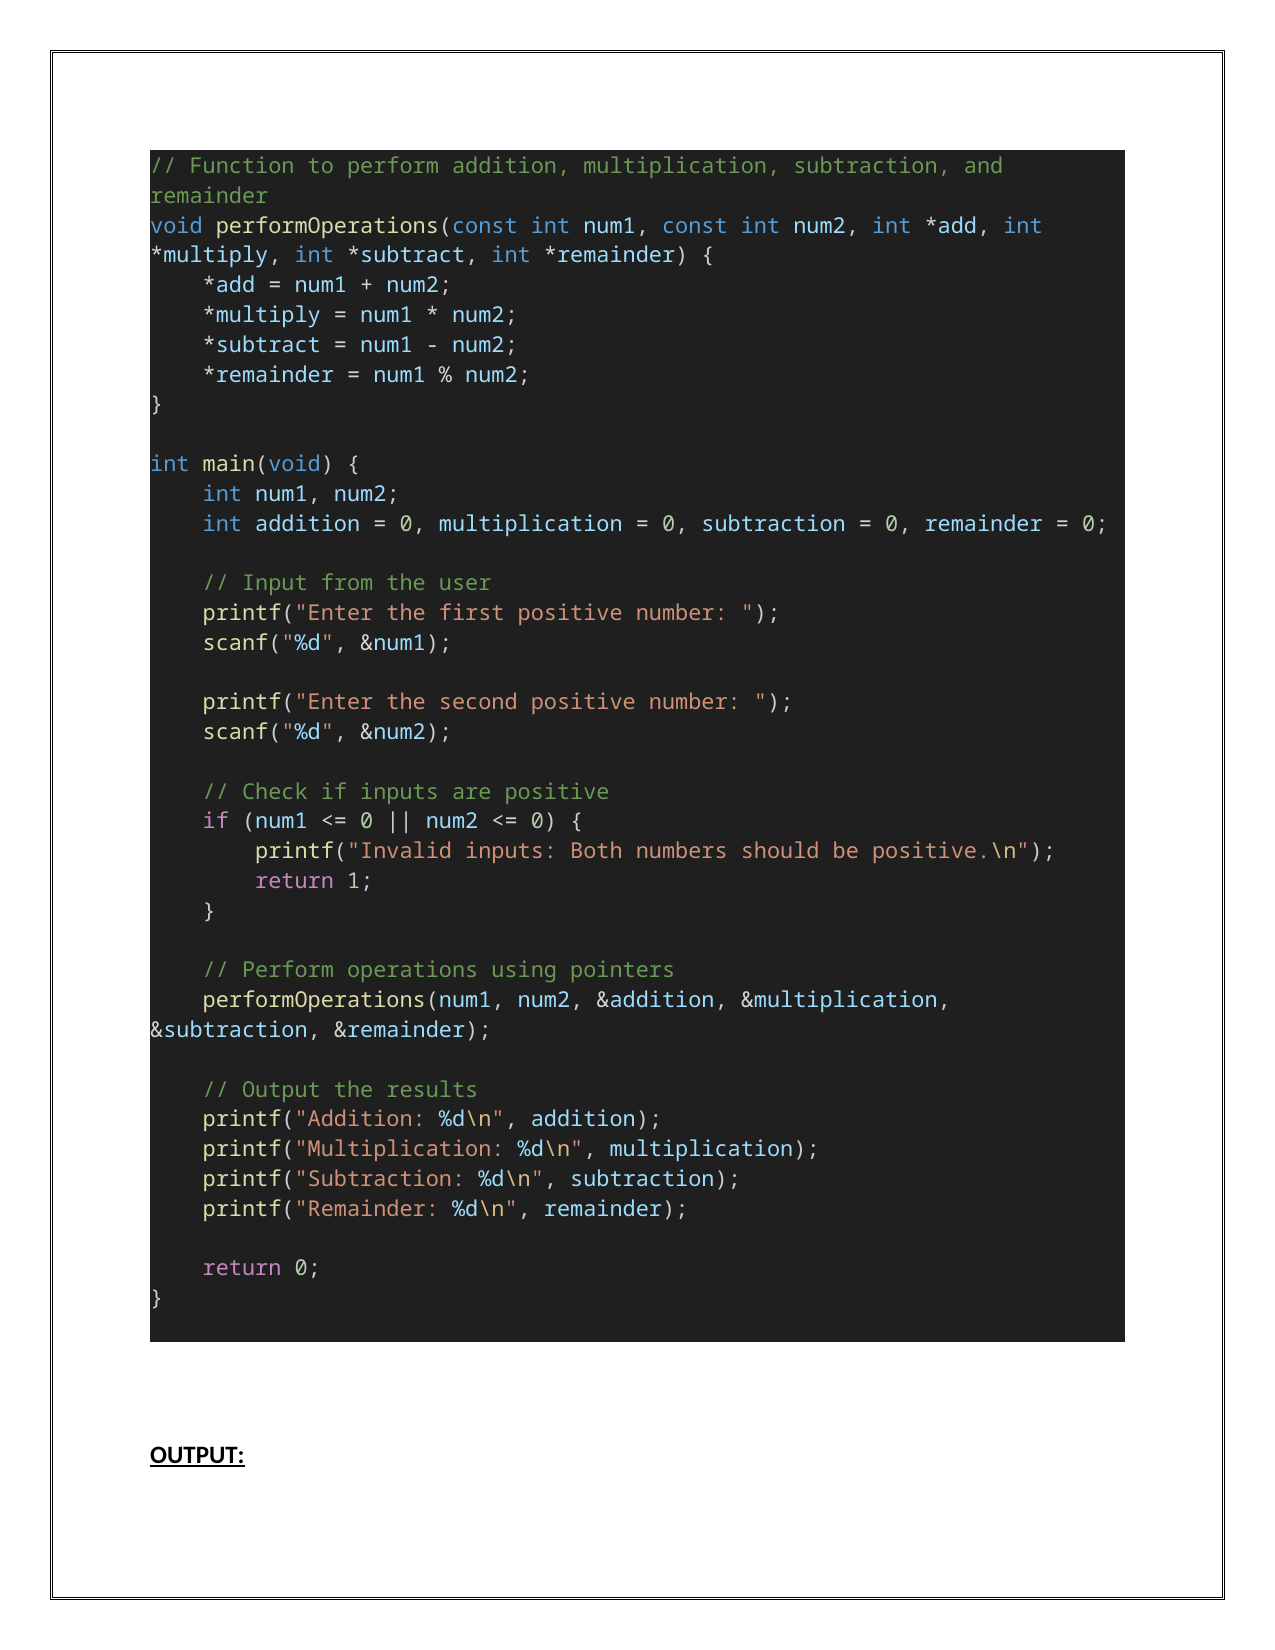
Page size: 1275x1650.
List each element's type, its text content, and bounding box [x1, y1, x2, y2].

text int main(void) { [150, 448, 1125, 478]
text scanf("%d", &num2); [150, 716, 1125, 746]
text if (num1 <= 0 || num2 <= 0) { [150, 805, 1125, 835]
text printf("Invalid inputs: Both numbers should be positive.\n"); [150, 835, 1125, 865]
text } [150, 895, 1125, 924]
text int num1, num2; [150, 478, 1125, 507]
text printf("Remainder: %d\n", remainder); [150, 1193, 1125, 1222]
text printf("Addition: %d\n", addition); [150, 1103, 1125, 1133]
text printf("Multiplication: %d\n", multiplication); [150, 1133, 1125, 1163]
text *multiply = num1 * num2; [150, 299, 1125, 329]
text printf("Enter the first positive number: "); [150, 597, 1125, 627]
text } [150, 1282, 1125, 1312]
text return 0; [150, 1252, 1125, 1282]
text void performOperations(const int num1, const int num2, int *add, int *multiply, int *subtract, int *remainder) { [150, 209, 1125, 269]
text scanf("%d", &num1); [150, 627, 1125, 656]
text printf("Enter the second positive number: "); [150, 686, 1125, 716]
text // Input from the user [150, 567, 1125, 597]
text int addition = 0, multiplication = 0, subtraction = 0, remainder = 0; [150, 507, 1125, 537]
text // Check if inputs are positive [150, 776, 1125, 805]
text // Perform operations using pointers [150, 954, 1125, 984]
text *subtract = num1 - num2; [150, 329, 1125, 358]
text } [150, 388, 1125, 418]
text return 1; [150, 865, 1125, 895]
text OUTPUT: [150, 1439, 1125, 1469]
text printf("Subtraction: %d\n", subtraction); [150, 1163, 1125, 1193]
text // Output the results [150, 1073, 1125, 1103]
text // Function to perform addition, multiplication, subtraction, and remainder [150, 150, 1125, 209]
text *remainder = num1 % num2; [150, 358, 1125, 388]
text *add = num1 + num2; [150, 269, 1125, 299]
text performOperations(num1, num2, &addition, &multiplication, &subtraction, &remainder); [150, 984, 1125, 1044]
